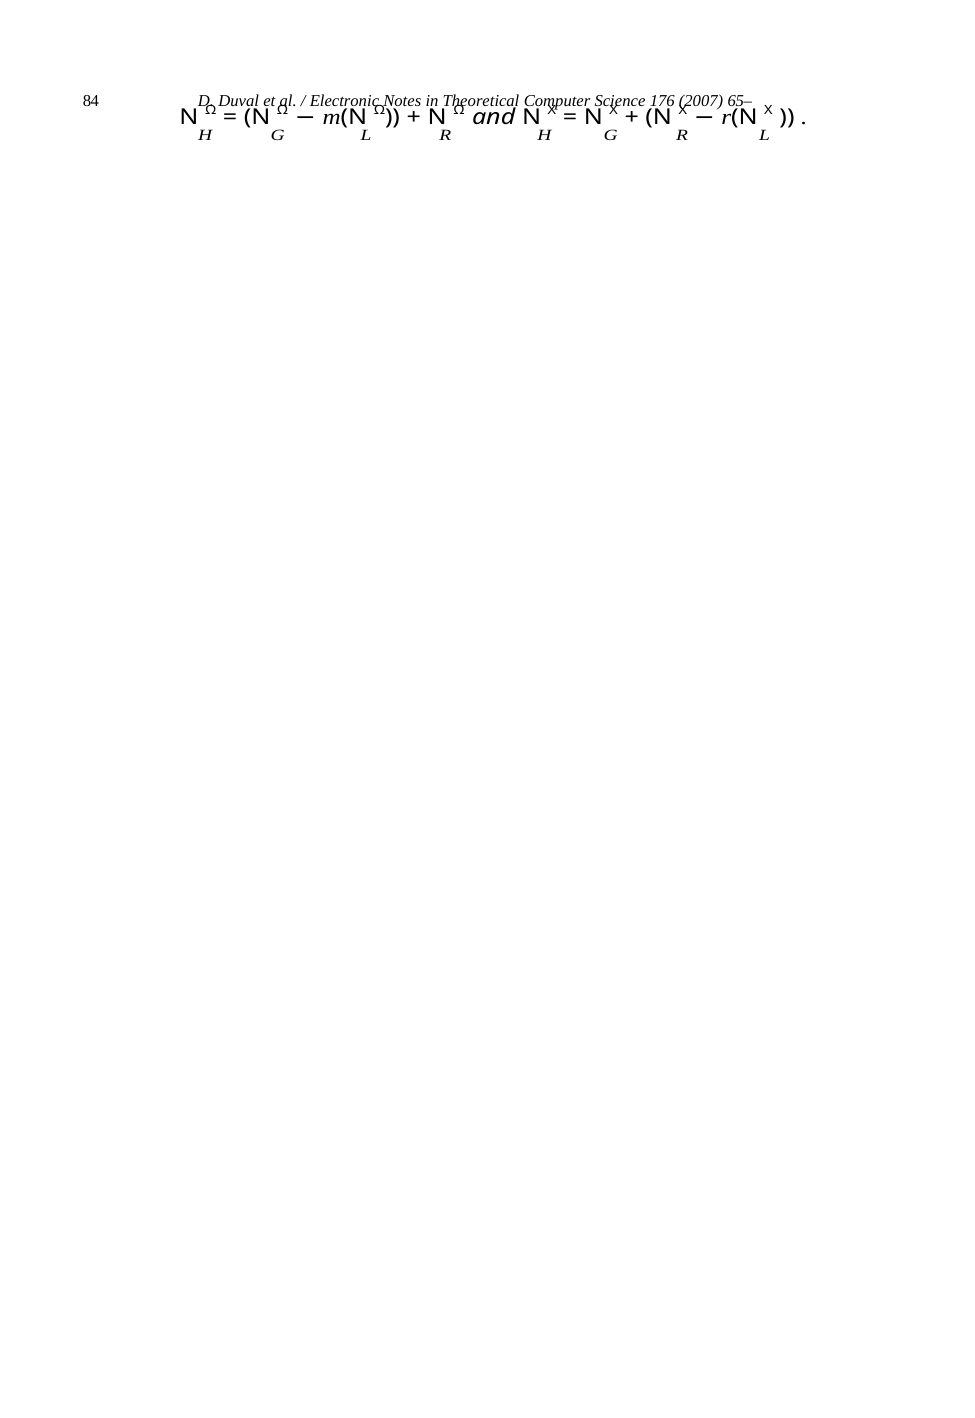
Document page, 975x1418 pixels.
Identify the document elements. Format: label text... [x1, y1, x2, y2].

text H G L R H G R L [71, 128, 898, 144]
text N Ω = (N Ω − m(N Ω)) + N Ω and N X = N X + (N X − r(N X )) . [71, 110, 916, 128]
